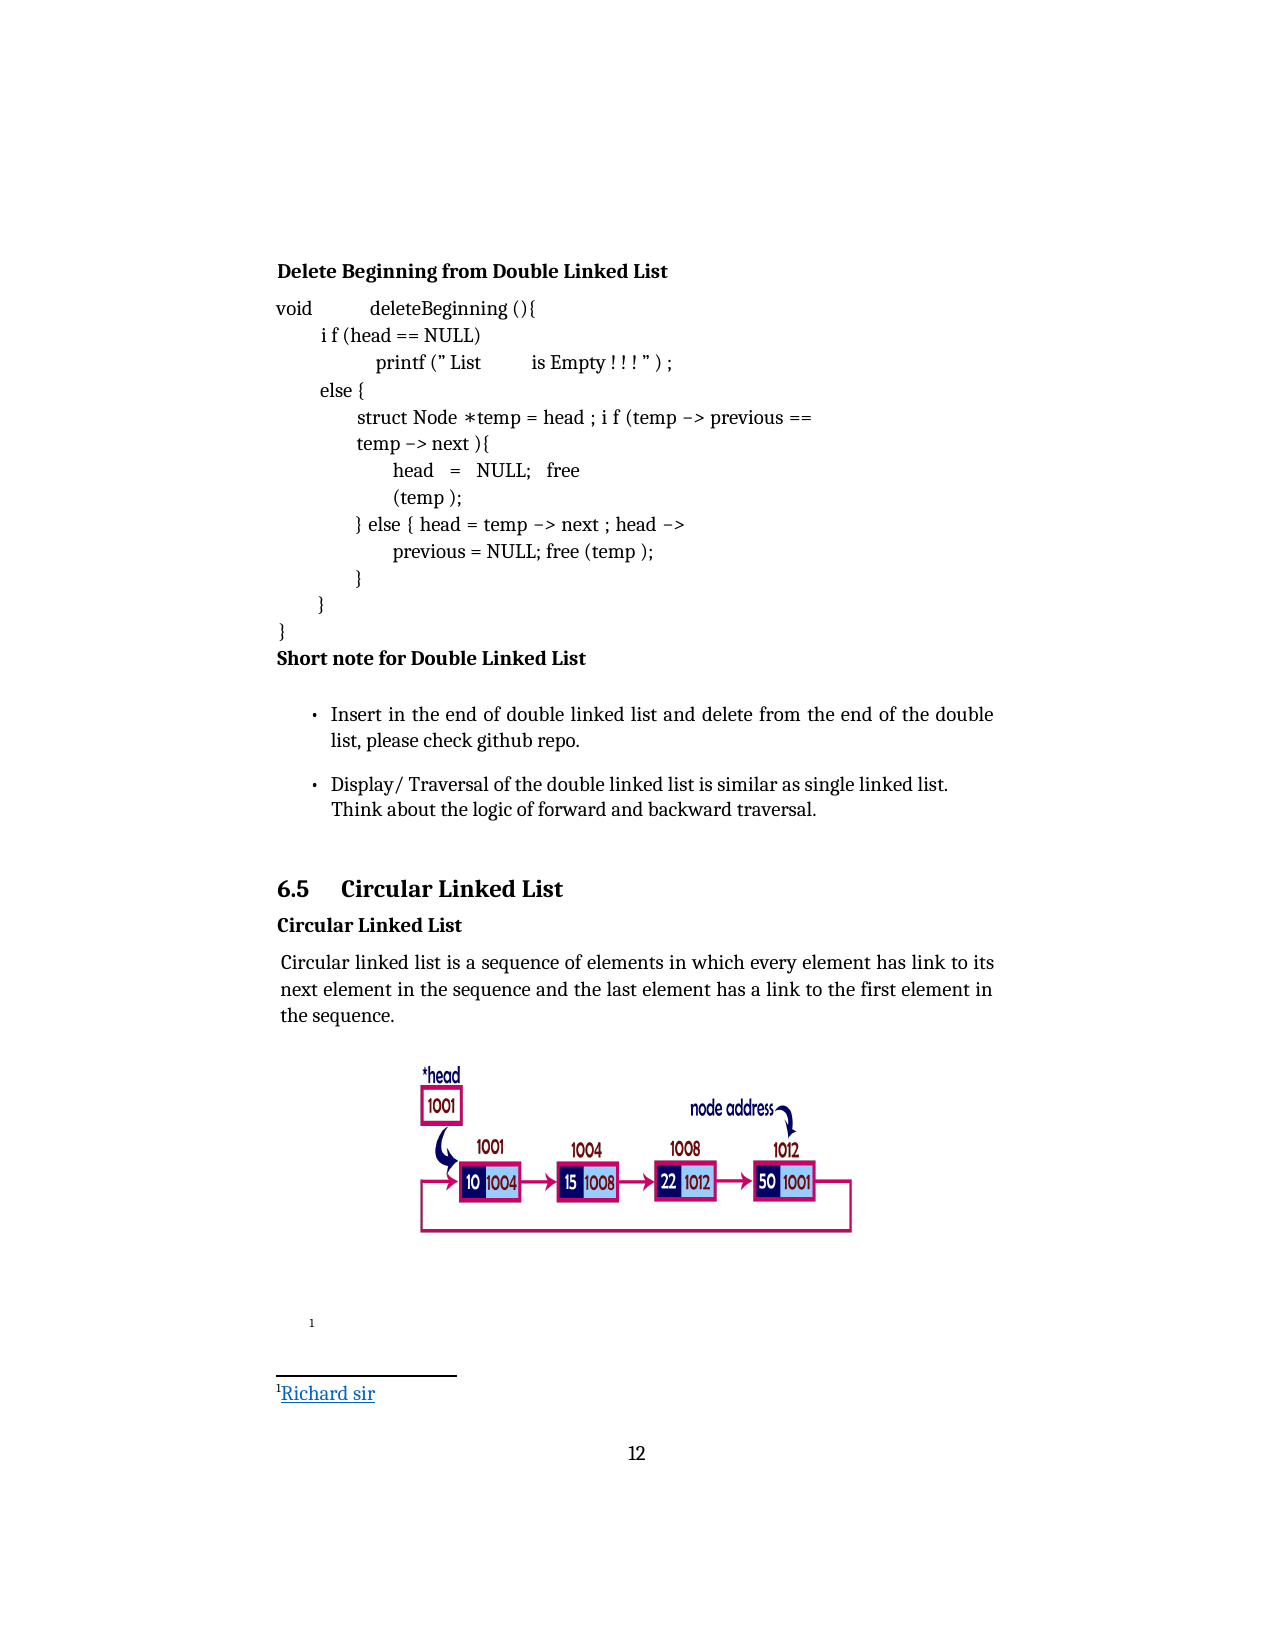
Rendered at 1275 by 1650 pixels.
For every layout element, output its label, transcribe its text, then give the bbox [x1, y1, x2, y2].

list Insert in the end of double linked list and delete from the end of the double list, please check github repo. [310, 702, 995, 753]
list Display/ Traversal of the double linked list is similar as single linked list. [310, 772, 995, 796]
text Think about the logic of forward and backward traversal. [331, 798, 995, 822]
text struct Node ∗temp = head ; i f (temp −> previous == temp −> next ){ [356, 405, 812, 456]
subtitle Circular Linked List [277, 875, 995, 904]
subtitle Short note for Double Linked List [277, 646, 995, 670]
text } [317, 593, 995, 617]
text printf (” List is Empty ! ! ! ” ) ; [276, 351, 995, 375]
text head = NULL; free (temp ); [392, 459, 580, 509]
picture [371, 1031, 903, 1268]
subtitle Delete Beginning from Double Linked List [277, 260, 995, 284]
text } [278, 620, 995, 644]
text } [354, 566, 995, 590]
text void deleteBeginning (){ [276, 297, 995, 321]
text } else { head = temp −> next ; head −> previous = NULL; free (temp ); [354, 513, 686, 563]
subtitle Circular Linked List [277, 914, 995, 938]
text i f (head == NULL) [320, 324, 995, 348]
text else { [319, 378, 995, 402]
text Circular linked list is a sequence of elements in which every element has link to its next element in the sequence and the last element has a link to the first element in the sequence. [280, 951, 995, 1028]
